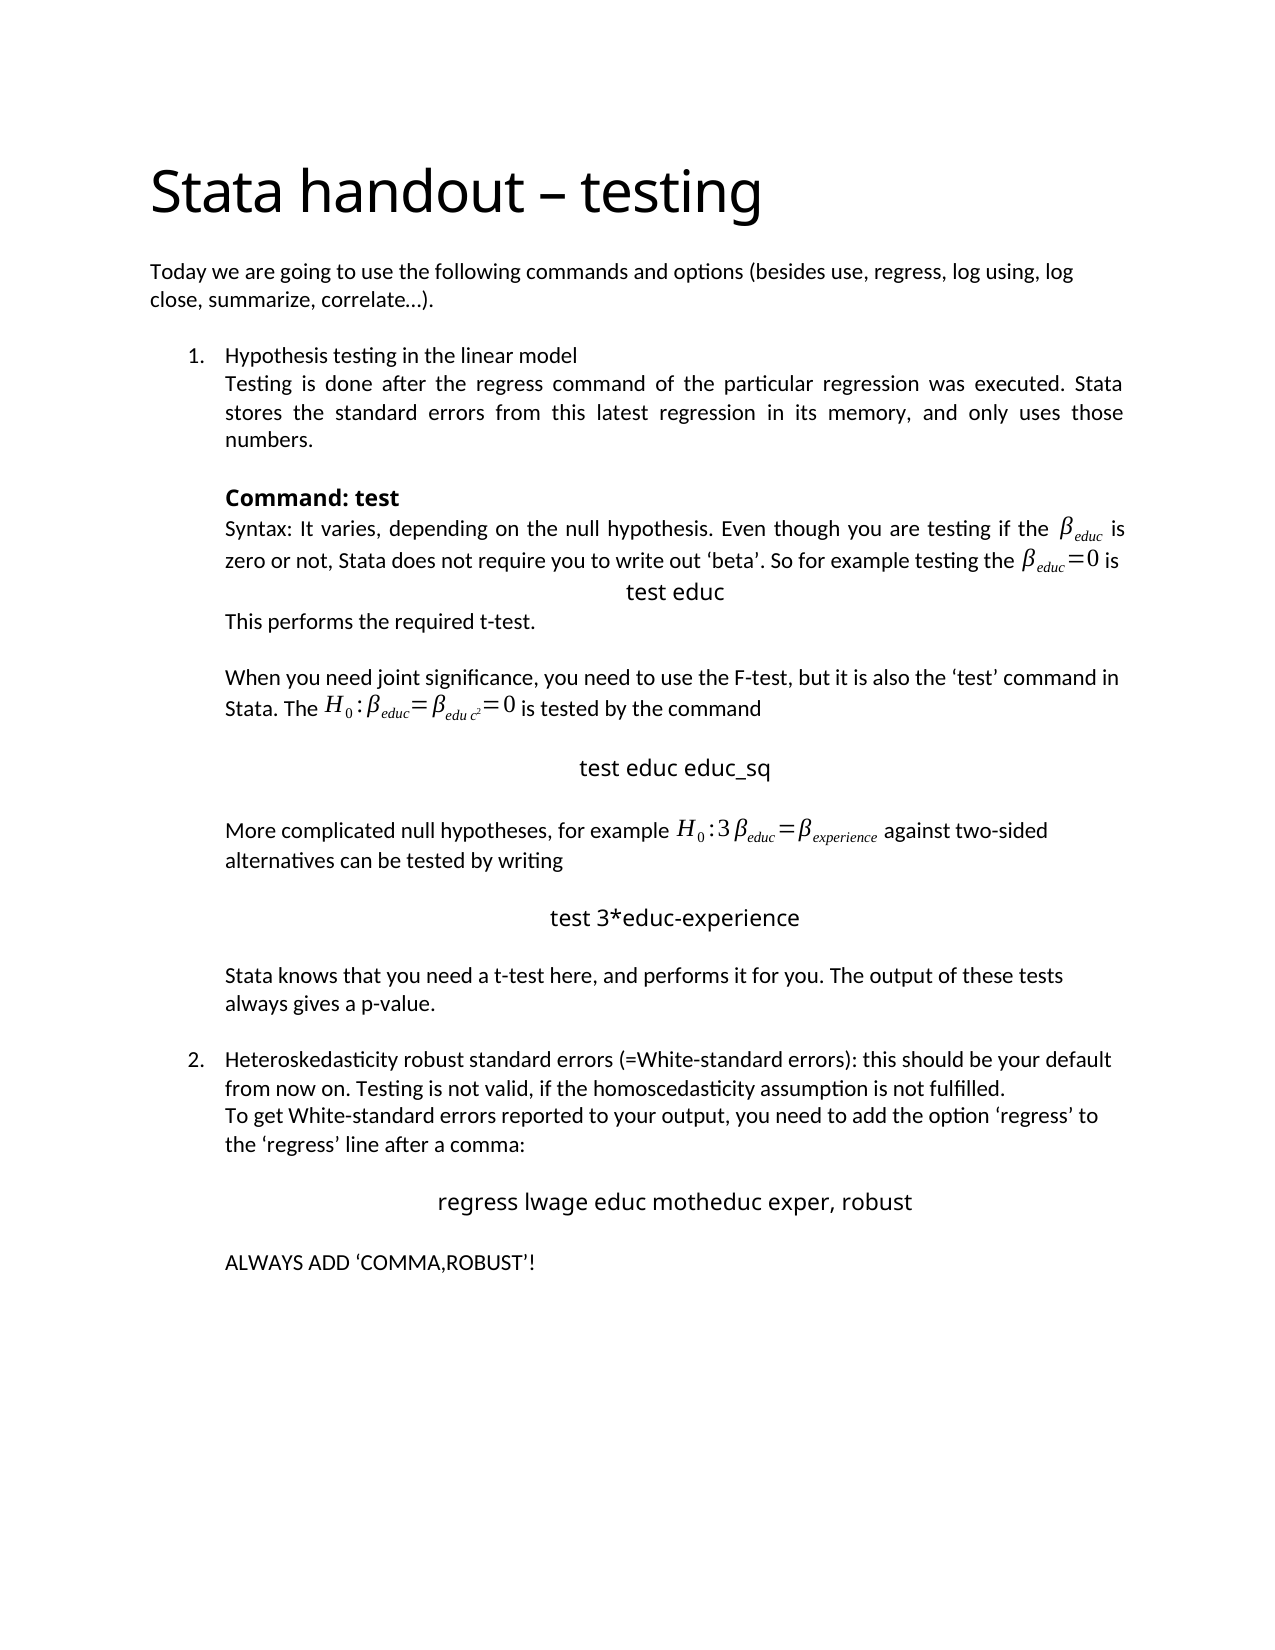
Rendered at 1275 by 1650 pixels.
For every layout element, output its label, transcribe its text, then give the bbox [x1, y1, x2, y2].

list test educ [225, 576, 1125, 607]
list ALWAYS ADD ‘COMMA,ROBUST’! [225, 1248, 1125, 1276]
list More complicated null hypotheses, for example against two-sided alternatives can be tested by writing [225, 815, 1125, 874]
list Hypothesis testing in the linear model [187, 342, 1125, 369]
list When you need joint significance, you need to use the F-test, but it is also the ‘test’ command in Stata. The is tested by the command [225, 663, 1125, 724]
list test educ educ_sq [225, 752, 1125, 784]
list test 3*educ-experience [225, 902, 1125, 933]
list Heteroskedasticity robust standard errors (=White-standard errors): this should be your default from now on. Testing is not valid, if the homoscedasticity assumption is not fulfilled. [187, 1046, 1125, 1102]
list Stata knows that you need a t-test here, and performs it for you. The output of these tests always gives a p-value. [225, 962, 1125, 1018]
list This performs the required t-test. [225, 607, 1125, 635]
text Today we are going to use the following commands and options (besides use, regress, log using, log close, summarize, correlate…). [150, 257, 1125, 313]
list Command: test [225, 482, 1125, 513]
list To get White-standard errors reported to your output, you need to add the option ‘regress’ to the ‘regress’ line after a comma: [225, 1102, 1125, 1158]
list Testing is done after the regress command of the particular regression was executed. Stata stores the standard errors from this latest regression in its memory, and only uses those numbers. [225, 369, 1125, 454]
list regress lwage educ motheduc exper, robust [225, 1186, 1125, 1217]
title Stata handout – testing [150, 150, 1125, 229]
list Syntax: It varies, depending on the null hypothesis. Even though you are testing if the is zero or not, Stata does not require you to write out ‘beta’. So for example testing the is [225, 513, 1125, 576]
